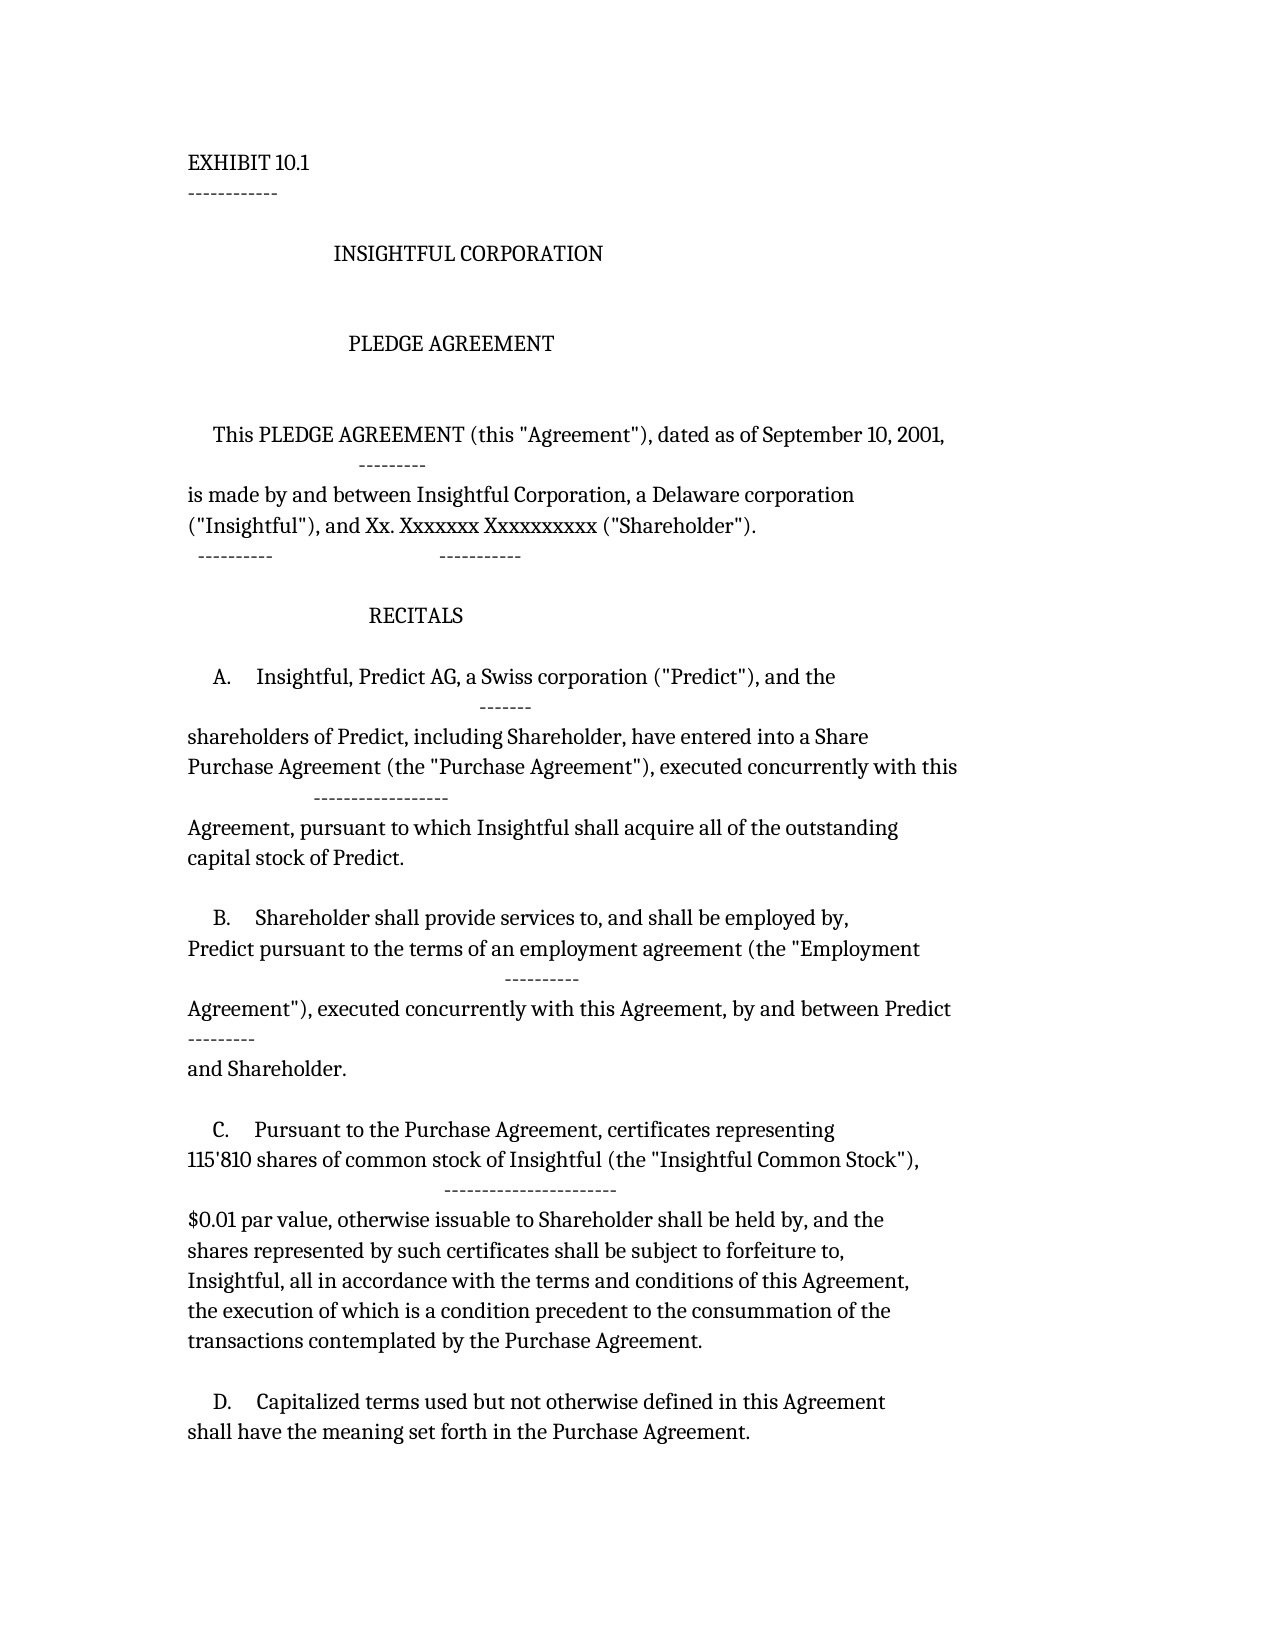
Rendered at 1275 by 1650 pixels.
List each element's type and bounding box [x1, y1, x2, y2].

text [187, 150, 1087, 1475]
